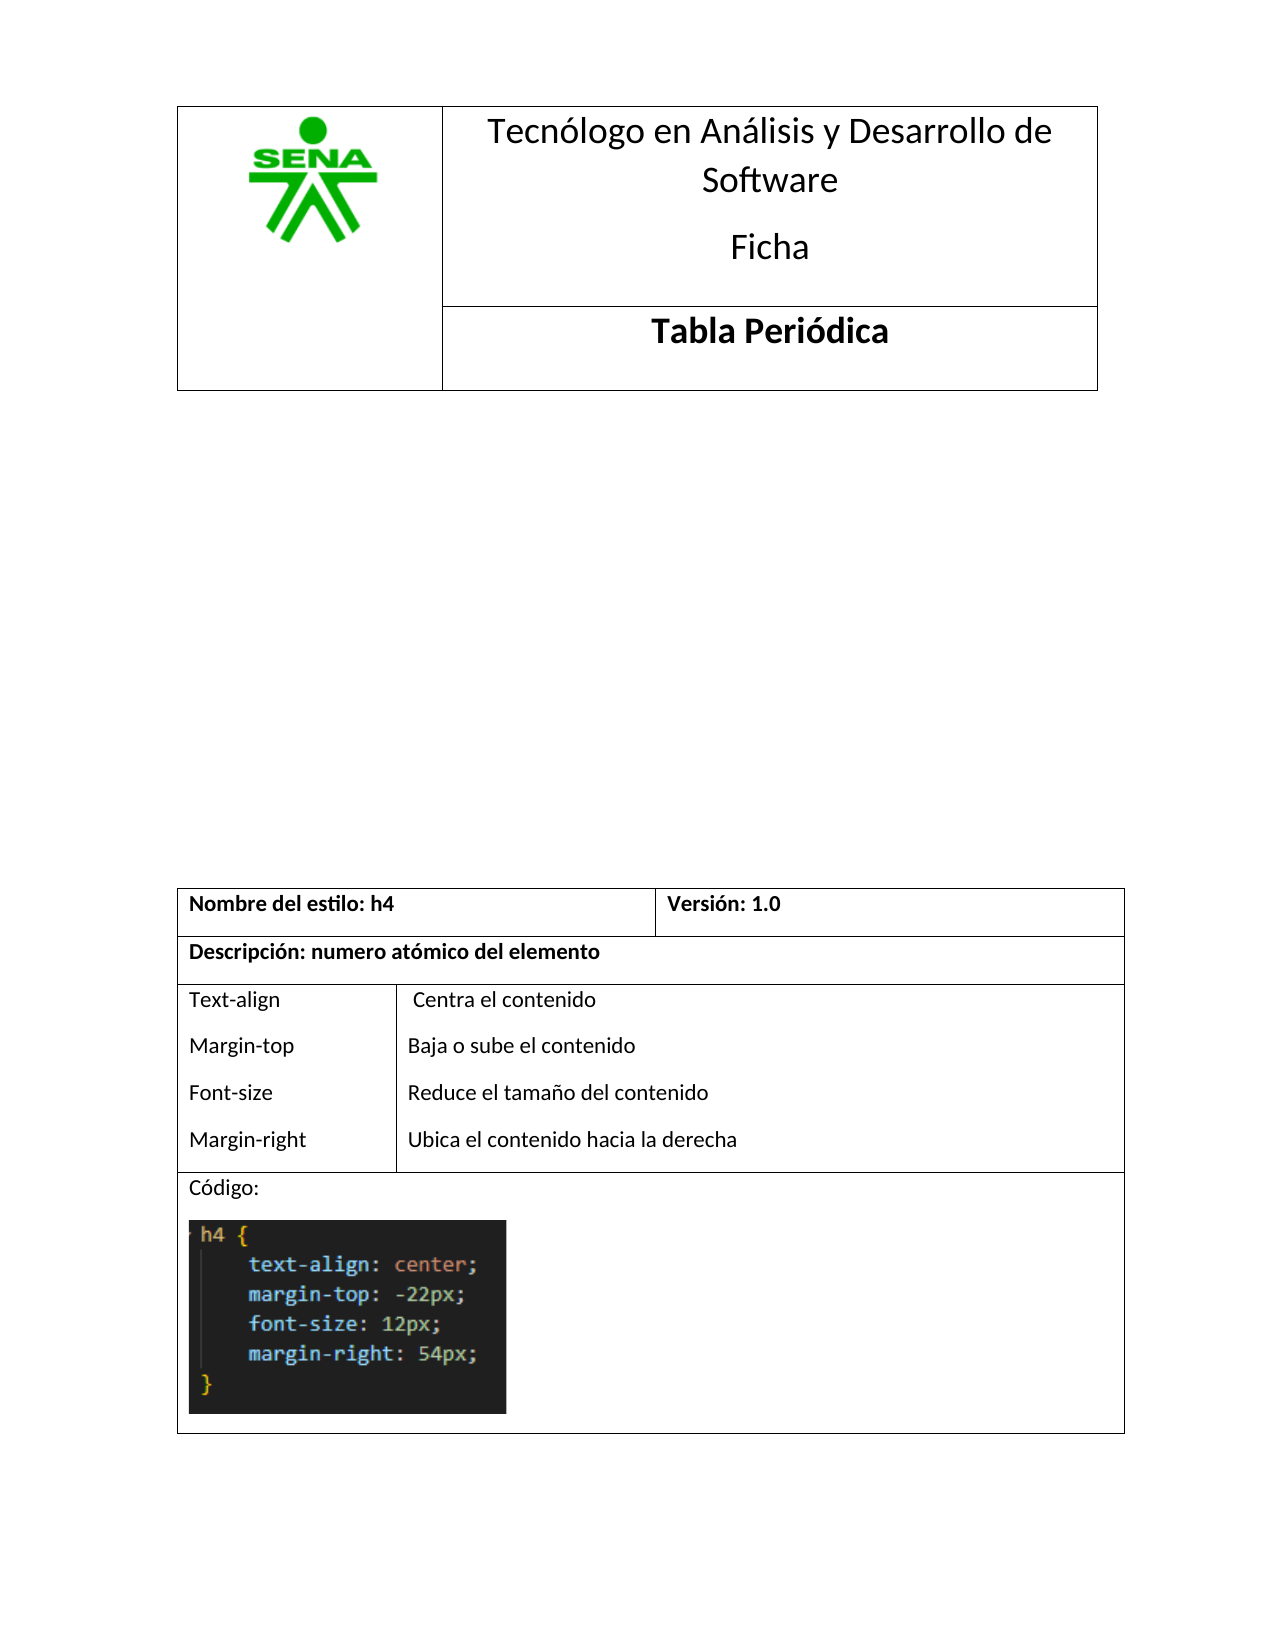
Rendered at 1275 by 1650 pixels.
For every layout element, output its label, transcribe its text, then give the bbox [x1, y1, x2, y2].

picture [188, 1220, 507, 1414]
picture [230, 107, 391, 259]
table_cell Centra el contenido Baja o sube el contenido Reduce el tamaño del contenido Ubica el contenido hacia la derecha [397, 985, 1124, 1172]
table_cell Descripción: numero atómico del elemento [178, 937, 1124, 984]
table_header Nombre del estilo: h4 [178, 889, 655, 936]
table_header Versión: 1.0 [656, 889, 1124, 936]
table_cell Text-align Margin-top Font-size Margin-right [178, 985, 396, 1172]
table_cell Código: [178, 1173, 1124, 1433]
